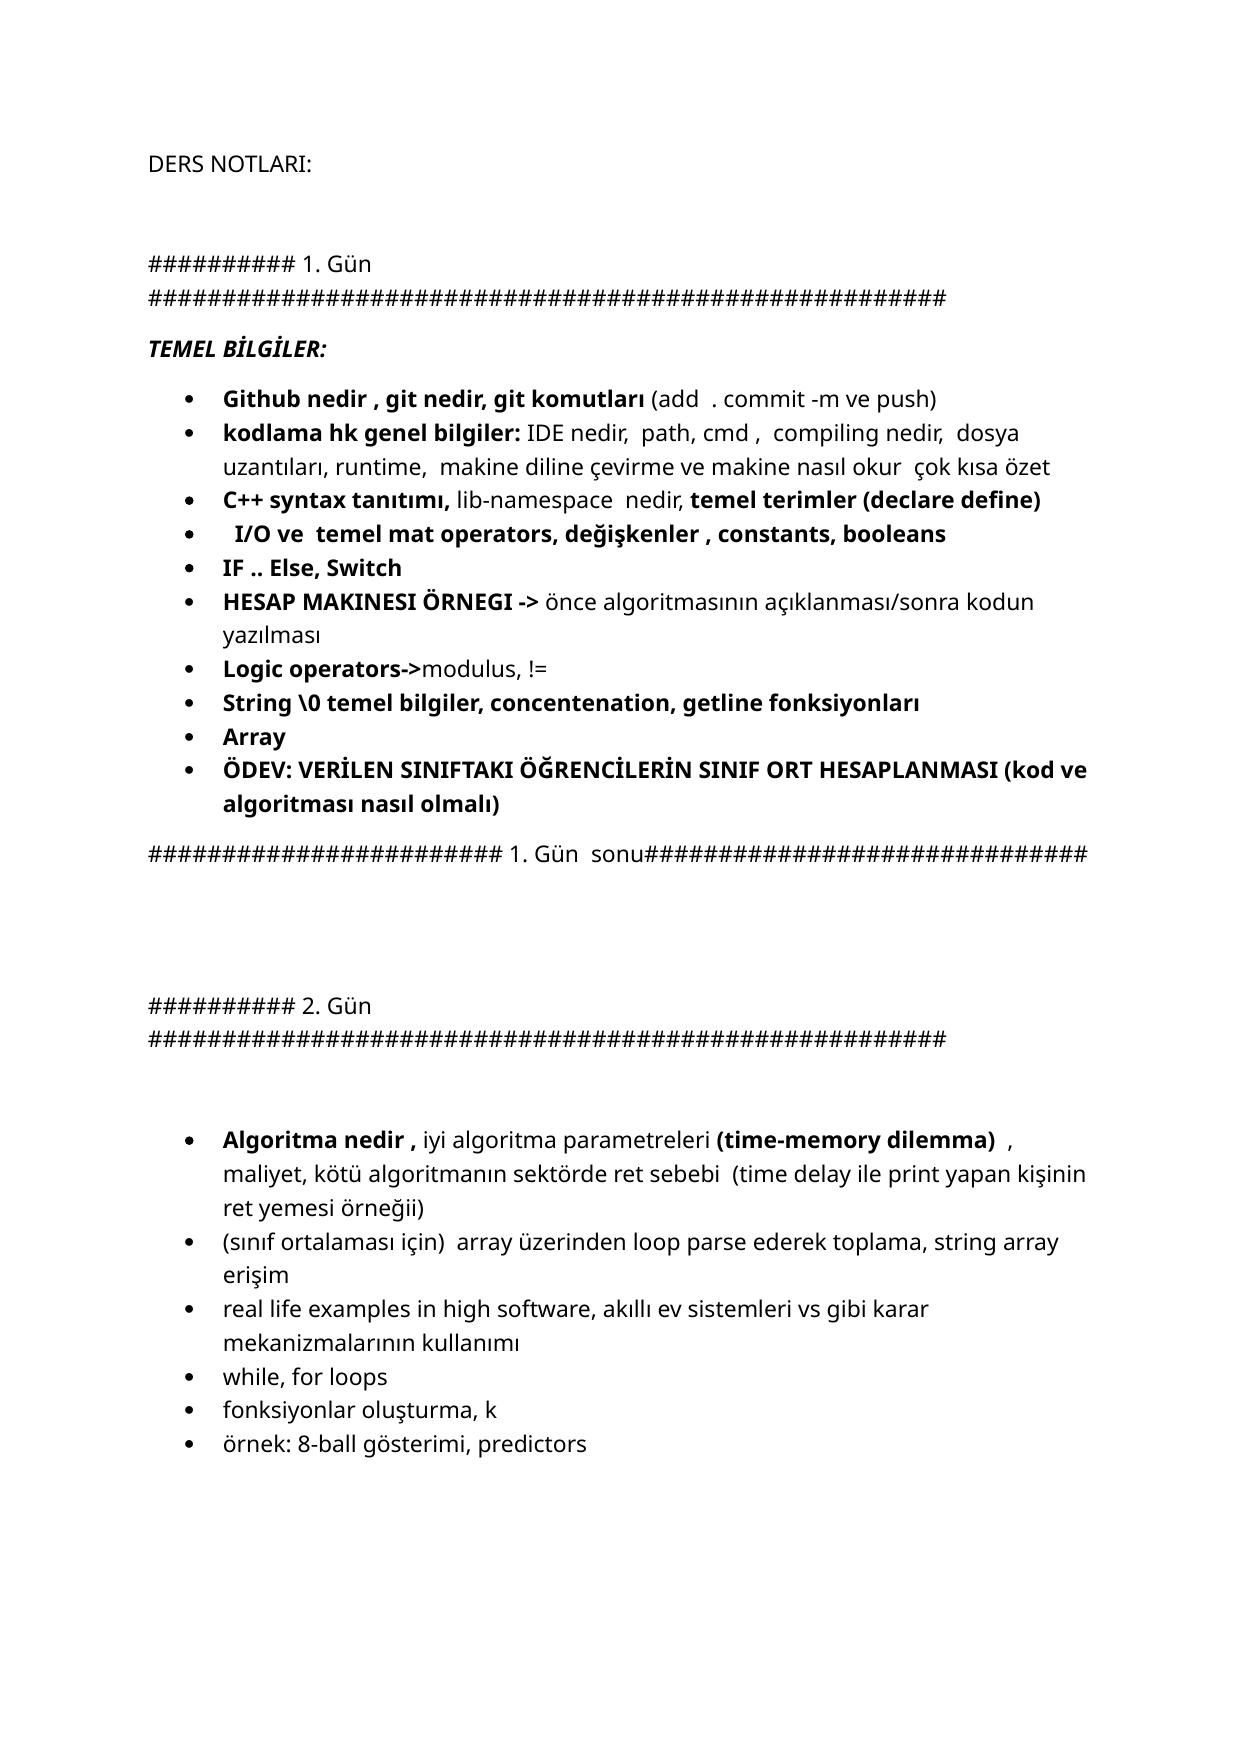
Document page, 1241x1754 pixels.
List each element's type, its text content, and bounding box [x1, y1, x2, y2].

list fonksiyonlar oluşturma, k [185, 1394, 1093, 1426]
list Algoritma nedir , iyi algoritma parametreleri (time-memory dilemma) , maliyet, kötü algoritmanın sektörde ret sebebi (time delay ile print yapan kişinin ret yemesi örneğii) [185, 1124, 1093, 1223]
list IF .. Else, Switch [185, 552, 1093, 583]
list Logic operators->modulus, != [185, 653, 1093, 684]
list HESAP MAKINESI ÖRNEGI -> önce algoritmasının açıklanması/sonra kodun yazılması [185, 586, 1093, 651]
list C++ syntax tanıtımı, lib-namespace nedir, temel terimler (declare define) [185, 484, 1093, 516]
text ########## 1. Gün ###################################################### [148, 248, 1093, 313]
text ########## 2. Gün ###################################################### [148, 990, 1093, 1055]
list kodlama hk genel bilgiler: IDE nedir, path, cmd , compiling nedir, dosya uzantıları, runtime, makine diline çevirme ve makine nasıl okur çok kısa özet [185, 417, 1093, 482]
list while, for loops [185, 1361, 1093, 1392]
list (sınıf ortalaması için) array üzerinden loop parse ederek toplama, string array erişim [185, 1226, 1093, 1291]
list Array [185, 721, 1093, 752]
text DERS NOTLARI: [148, 148, 1093, 179]
list String \0 temel bilgiler, concentenation, getline fonksiyonları [185, 687, 1093, 718]
list I/O ve temel mat operators, değişkenler , constants, booleans [185, 518, 1093, 549]
text ######################## 1. Gün sonu############################## [148, 838, 1093, 870]
list ÖDEV: VERİLEN SINIFTAKI ÖĞRENCİLERİN SINIF ORT HESAPLANMASI (kod ve algoritması nasıl olmalı) [185, 754, 1093, 819]
list örnek: 8-ball gösterimi, predictors [185, 1428, 1093, 1459]
text TEMEL BİLGİLER: [148, 333, 1093, 364]
list Github nedir , git nedir, git komutları (add . commit -m ve push) [185, 383, 1093, 414]
list real life examples in high software, akıllı ev sistemleri vs gibi karar mekanizmalarının kullanımı [185, 1293, 1093, 1358]
